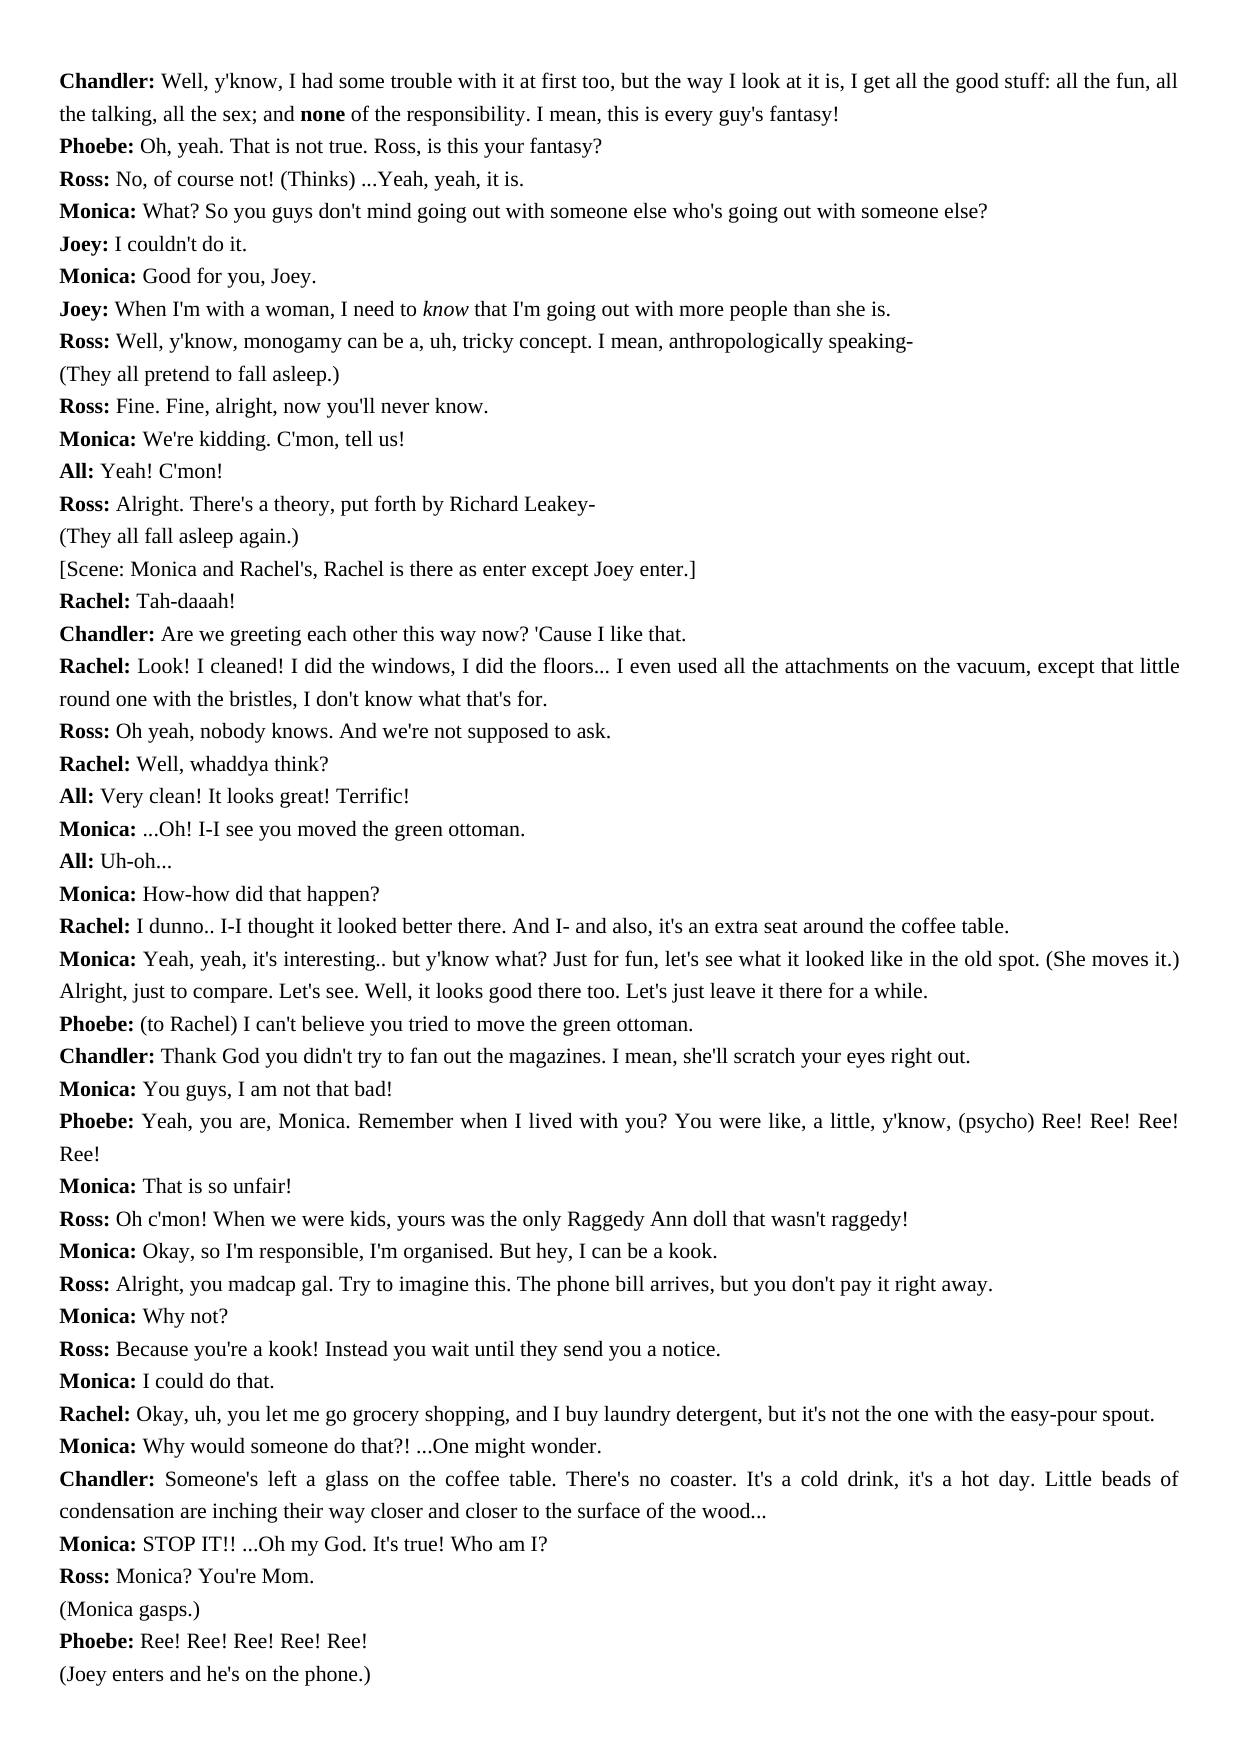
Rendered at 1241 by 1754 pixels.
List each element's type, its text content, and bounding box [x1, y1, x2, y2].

text (They all pretend to fall asleep.) [59, 357, 1181, 389]
text Joey: I couldn't do it. [59, 227, 1181, 259]
text Phoebe: Ree! Ree! Ree! Ree! Ree! [59, 1624, 1181, 1657]
text Chandler: Are we greeting each other this way now? 'Cause I like that. [59, 617, 1181, 649]
text Rachel: Okay, uh, you let me go grocery shopping, and I buy laundry detergent, but it's not the one with the easy-pour spout. [59, 1397, 1181, 1429]
text Phoebe: (to Rachel) I can't believe you tried to move the green ottoman. [59, 1007, 1181, 1039]
text (Monica gasps.) [59, 1592, 1181, 1624]
text Monica: We're kidding. C'mon, tell us! [59, 422, 1181, 454]
text Ross: Monica? You're Mom. [59, 1559, 1181, 1592]
text Monica: You guys, I am not that bad! [59, 1072, 1181, 1104]
text Monica: STOP IT!! ...Oh my God. It's true! Who am I? [59, 1527, 1181, 1559]
text All: Uh-oh... [59, 844, 1181, 877]
text Ross: Alright, you madcap gal. Try to imagine this. The phone bill arrives, but you don't pay it right away. [59, 1267, 1181, 1299]
text Monica: I could do that. [59, 1364, 1181, 1397]
text All: Yeah! C'mon! [59, 454, 1181, 487]
text Monica: Why would someone do that?! ...One might wonder. [59, 1429, 1181, 1462]
text Monica: Yeah, yeah, it's interesting.. but y'know what? Just for fun, let's see what it looked like in the old spot. (She moves it.) Alright, just to compare. Let's see. Well, it looks good there too. Let's just leave it there for a while. [59, 942, 1181, 1007]
text Phoebe: Oh, yeah. That is not true. Ross, is this your fantasy? [59, 129, 1181, 162]
text Rachel: I dunno.. I-I thought it looked better there. And I- and also, it's an extra seat around the coffee table. [59, 909, 1181, 942]
text All: Very clean! It looks great! Terrific! [59, 779, 1181, 812]
text [Scene: Monica and Rachel's, Rachel is there as enter except Joey enter.] [59, 552, 1181, 584]
text Monica: How-how did that happen? [59, 877, 1181, 909]
text Chandler: Well, y'know, I had some trouble with it at first too, but the way I look at it is, I get all the good stuff: all the fun, all the talking, all the sex; and none of the responsibility. I mean, this is every guy's fantasy! [59, 64, 1181, 129]
text Monica: Why not? [59, 1299, 1181, 1332]
text (Joey enters and he's on the phone.) [59, 1657, 1181, 1689]
text Monica: What? So you guys don't mind going out with someone else who's going out with someone else? [59, 194, 1181, 227]
text Rachel: Tah-daaah! [59, 584, 1181, 617]
text Ross: Alright. There's a theory, put forth by Richard Leakey- [59, 487, 1181, 519]
text Rachel: Well, whaddya think? [59, 747, 1181, 779]
text Chandler: Thank God you didn't try to fan out the magazines. I mean, she'll scratch your eyes right out. [59, 1039, 1181, 1072]
text Phoebe: Yeah, you are, Monica. Remember when I lived with you? You were like, a little, y'know, (psycho) Ree! Ree! Ree! Ree! [59, 1104, 1181, 1169]
text Monica: Good for you, Joey. [59, 259, 1181, 292]
text Chandler: Someone's left a glass on the coffee table. There's no coaster. It's a cold drink, it's a hot day. Little beads of condensation are inching their way closer and closer to the surface of the wood... [59, 1462, 1181, 1527]
text Monica: Okay, so I'm responsible, I'm organised. But hey, I can be a kook. [59, 1234, 1181, 1267]
text Monica: ...Oh! I-I see you moved the green ottoman. [59, 812, 1181, 844]
text Ross: Because you're a kook! Instead you wait until they send you a notice. [59, 1332, 1181, 1364]
text Ross: Well, y'know, monogamy can be a, uh, tricky concept. I mean, anthropologically speaking- [59, 324, 1181, 357]
text Ross: Oh yeah, nobody knows. And we're not supposed to ask. [59, 714, 1181, 747]
text Joey: When I'm with a woman, I need to know that I'm going out with more people than she is. [59, 292, 1181, 324]
text Ross: No, of course not! (Thinks) ...Yeah, yeah, it is. [59, 162, 1181, 194]
text Monica: That is so unfair! [59, 1169, 1181, 1202]
text Ross: Oh c'mon! When we were kids, yours was the only Raggedy Ann doll that wasn't raggedy! [59, 1202, 1181, 1234]
text Rachel: Look! I cleaned! I did the windows, I did the floors... I even used all the attachments on the vacuum, except that little round one with the bristles, I don't know what that's for. [59, 649, 1181, 714]
text Ross: Fine. Fine, alright, now you'll never know. [59, 389, 1181, 422]
text (They all fall asleep again.) [59, 519, 1181, 552]
